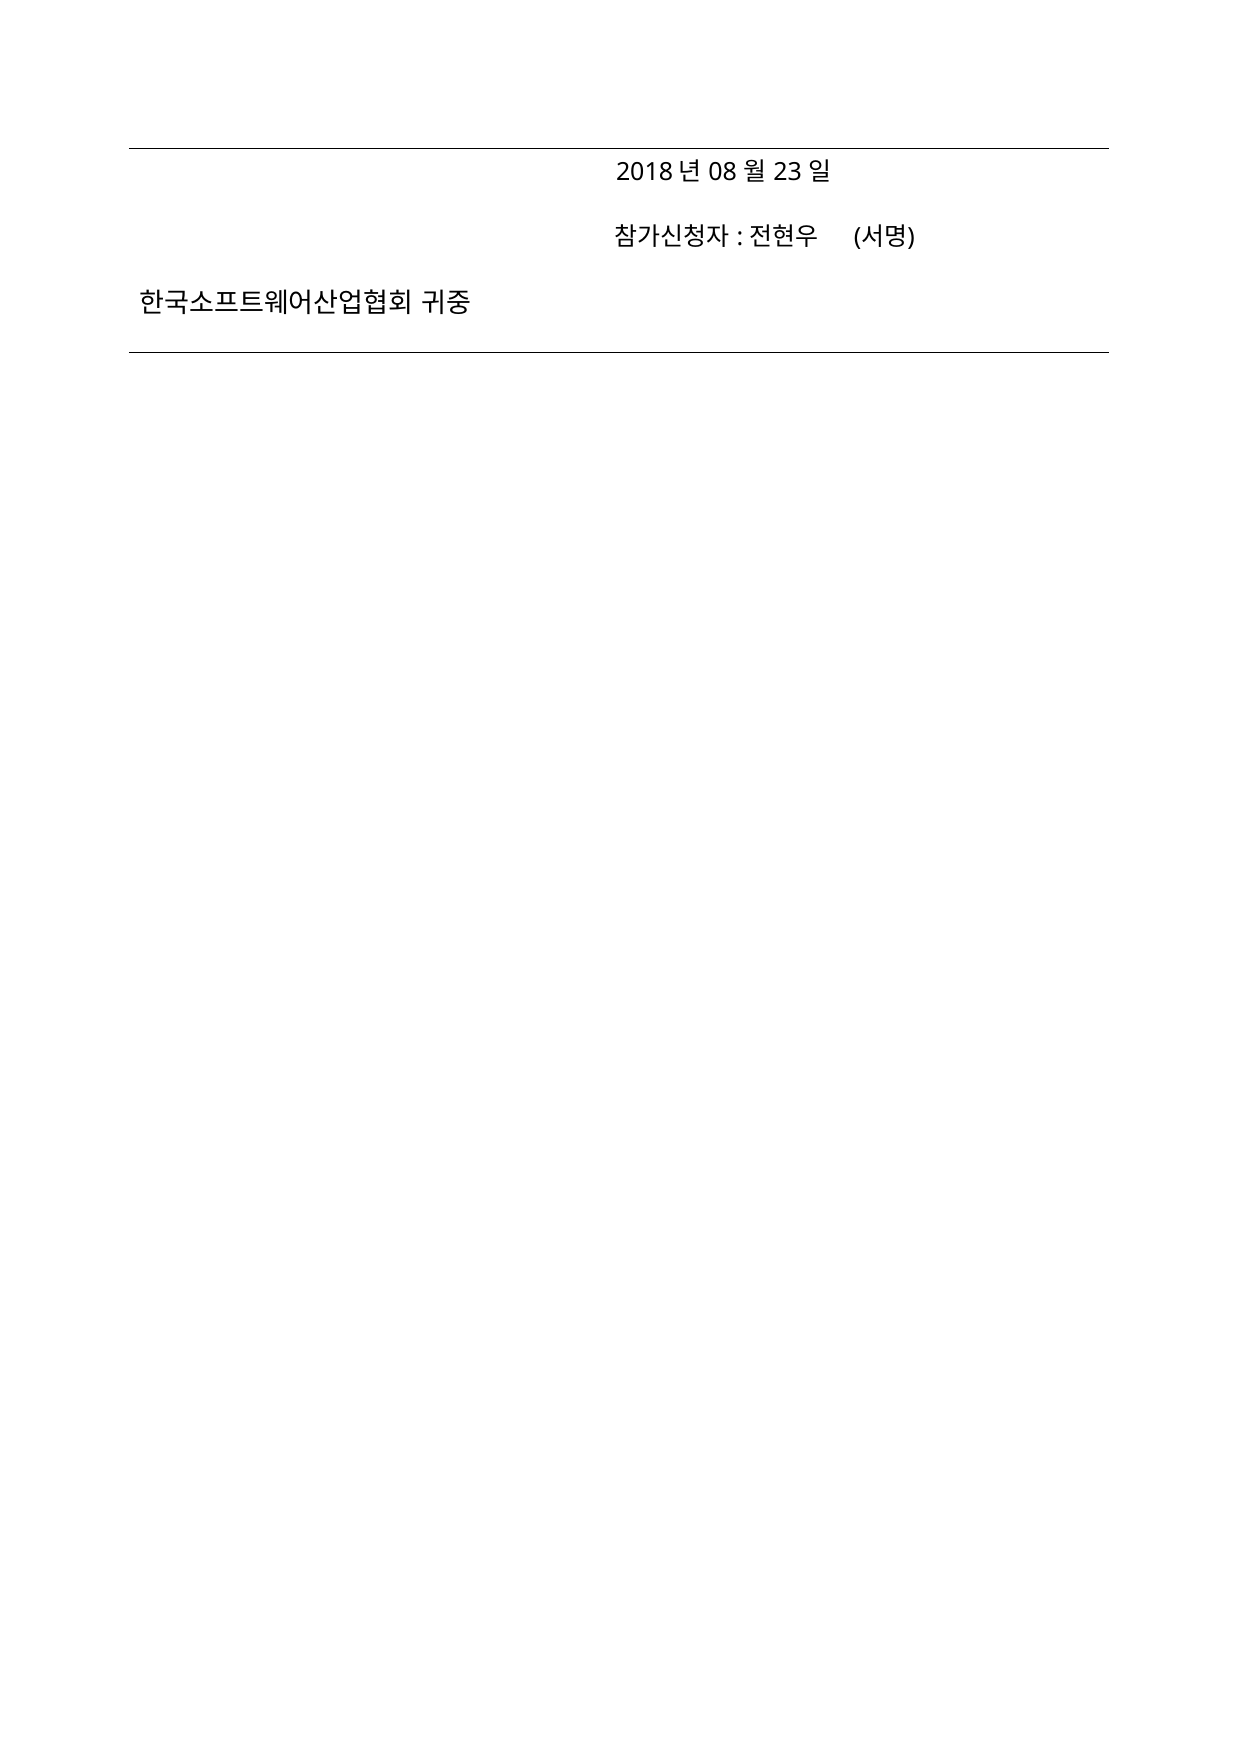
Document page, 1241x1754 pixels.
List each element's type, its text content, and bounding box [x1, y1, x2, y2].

table_cell 2018년 08 월 23 일 참가신청자 : 전현우 (서명) 한국소프트웨어산업협회 귀중 [129, 149, 1109, 352]
